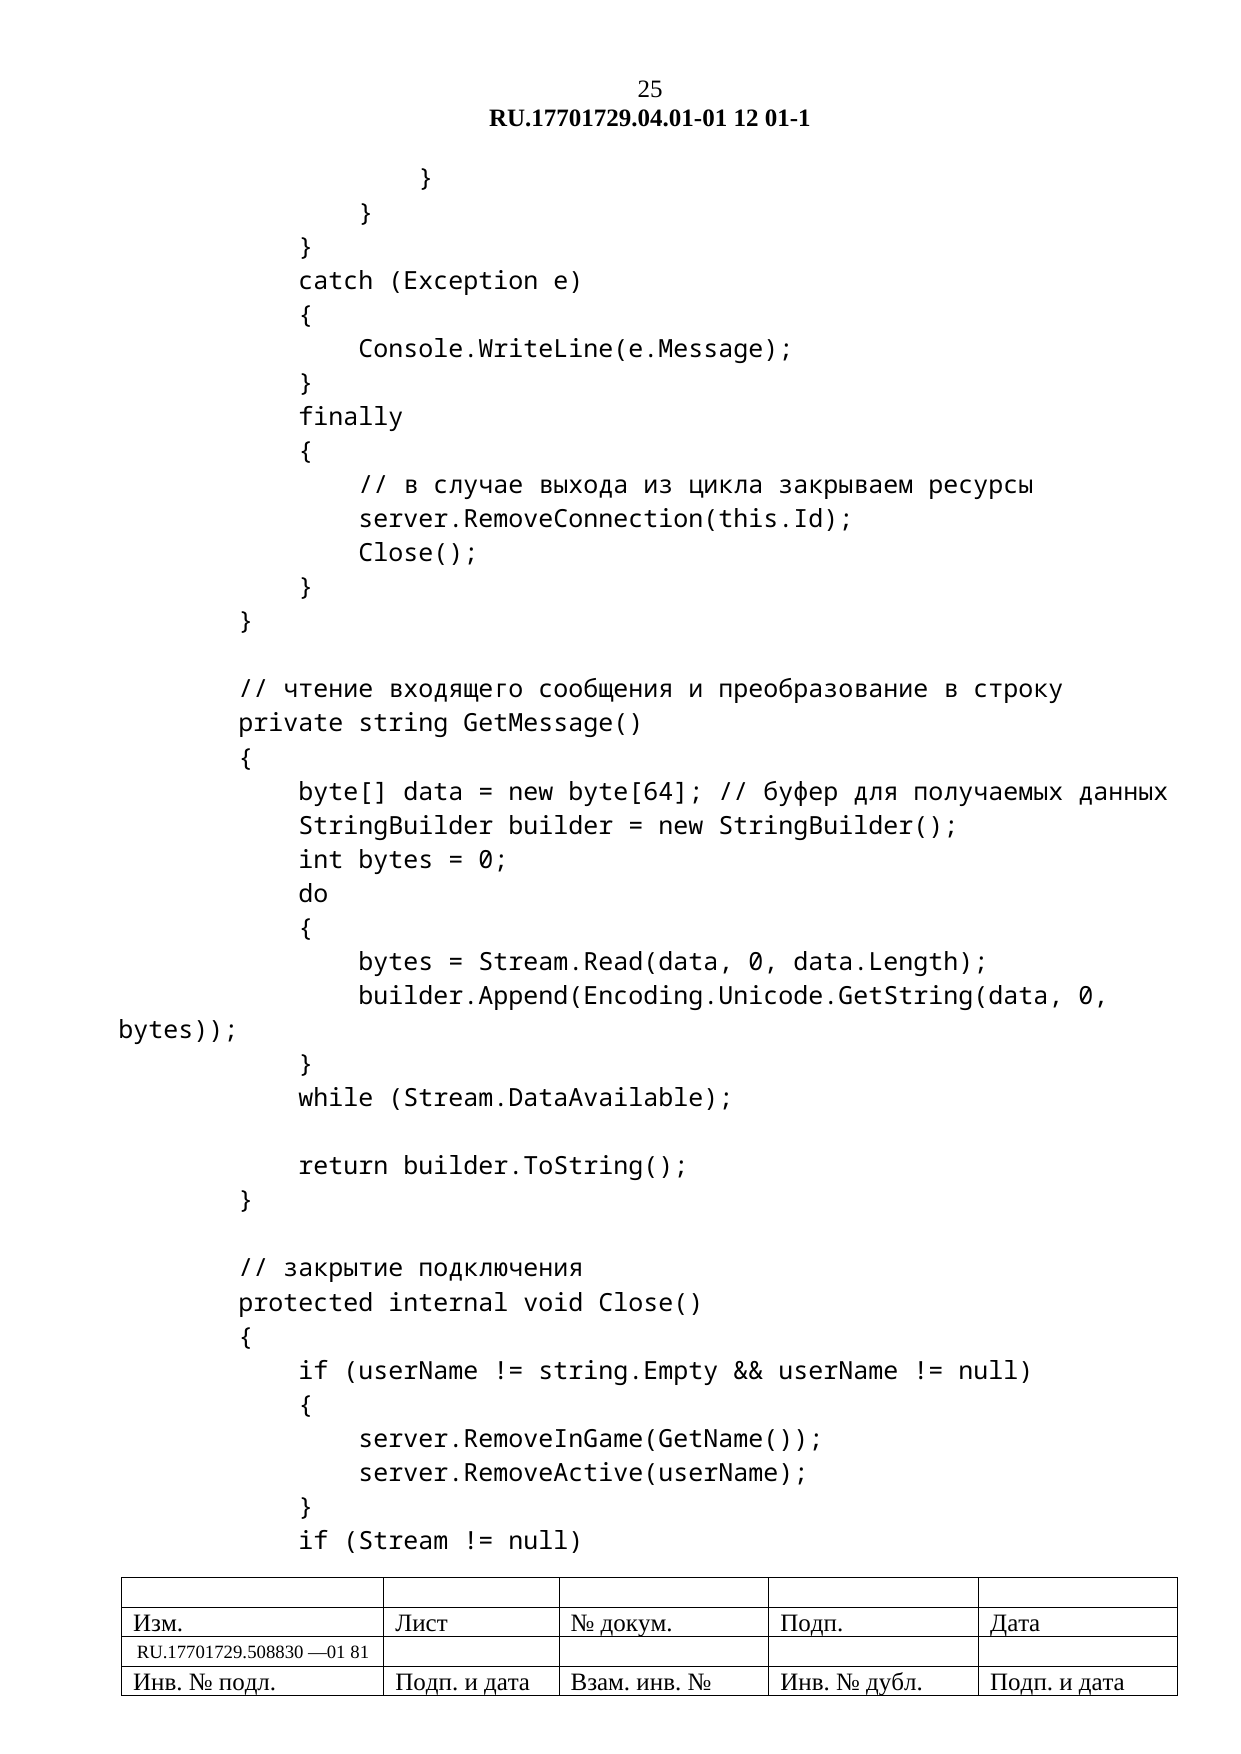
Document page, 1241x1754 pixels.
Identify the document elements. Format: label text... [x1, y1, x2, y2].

text Close(); [118, 535, 1181, 569]
text finally [118, 398, 1181, 433]
text catch (Exception e) [118, 262, 1181, 296]
text // закрытие подключения [118, 1250, 1181, 1284]
text } [118, 569, 1181, 603]
text if (userName != string.Empty && userName != null) [118, 1352, 1181, 1386]
text } [118, 1182, 1181, 1216]
text builder.Append(Encoding.Unicode.GetString(data, 0, bytes)); [118, 978, 1181, 1046]
text private string GetMessage() [118, 705, 1181, 739]
text // чтение входящего сообщения и преобразование в строку [118, 671, 1181, 705]
text Console.WriteLine(e.Message); [118, 330, 1181, 364]
text server.RemoveInGame(GetName()); [118, 1420, 1181, 1454]
text int bytes = 0; [118, 841, 1181, 875]
text { [118, 433, 1181, 467]
text { [118, 1386, 1181, 1420]
text { [118, 1318, 1181, 1352]
text { [118, 909, 1181, 943]
text } [118, 1488, 1181, 1523]
text } [118, 603, 1181, 637]
text StringBuilder builder = new StringBuilder(); [118, 807, 1181, 841]
text // в случае выхода из цикла закрываем ресурсы [118, 467, 1181, 501]
text { [118, 296, 1181, 330]
text server.RemoveConnection(this.Id); [118, 501, 1181, 535]
text { [118, 739, 1181, 773]
text byte[] data = new byte[64]; // буфер для получаемых данных [118, 773, 1181, 807]
text do [118, 875, 1181, 909]
text } [118, 228, 1181, 262]
text } [118, 160, 1181, 194]
text bytes = Stream.Read(data, 0, data.Length); [118, 943, 1181, 978]
text } [118, 1046, 1181, 1080]
text } [118, 364, 1181, 398]
text while (Stream.DataAvailable); [118, 1080, 1181, 1114]
text protected internal void Close() [118, 1284, 1181, 1318]
text } [118, 194, 1181, 228]
text return builder.ToString(); [118, 1148, 1181, 1182]
text server.RemoveActive(userName); [118, 1454, 1181, 1488]
text if (Stream != null) [118, 1523, 1181, 1557]
